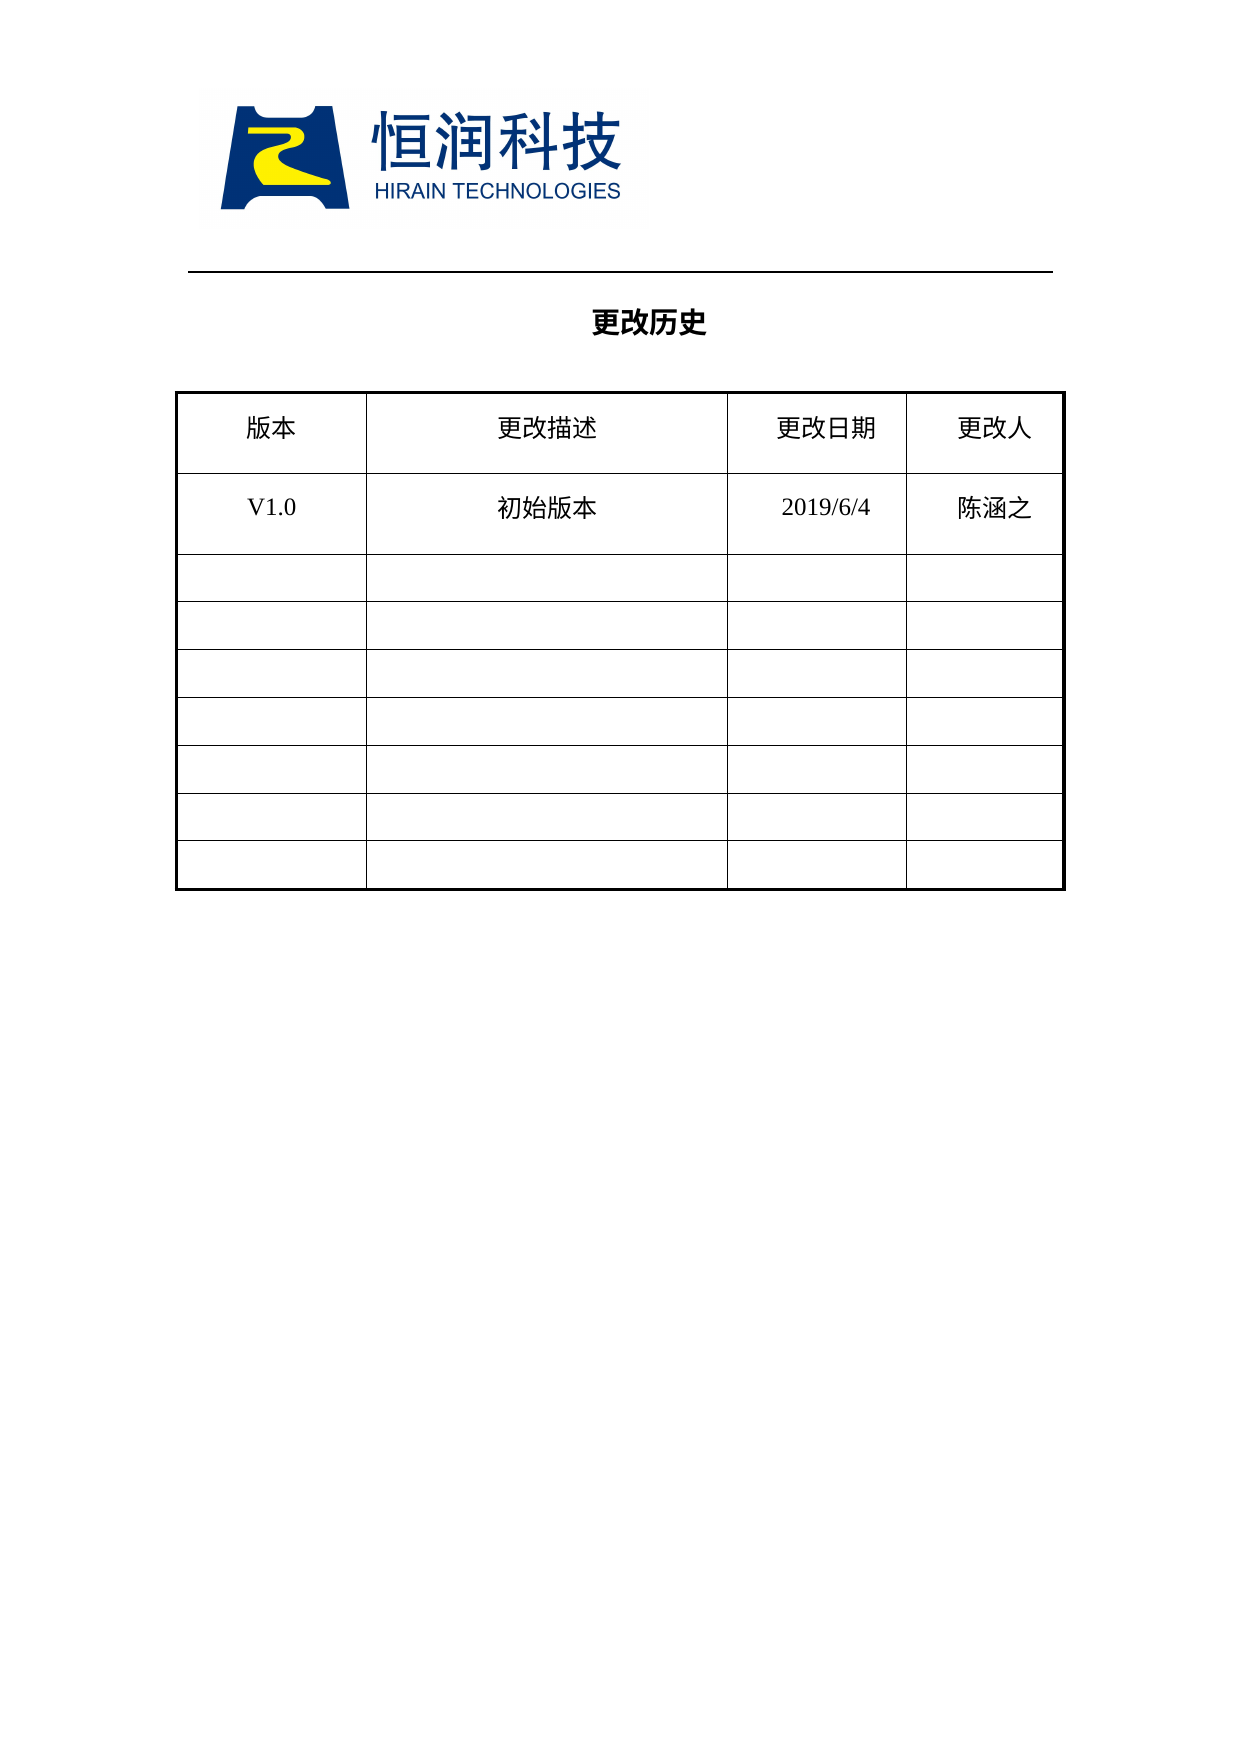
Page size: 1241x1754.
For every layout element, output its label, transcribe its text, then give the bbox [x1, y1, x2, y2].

table_cell 陈涵之 [907, 474, 1062, 553]
table_cell [367, 746, 727, 792]
table_cell [907, 746, 1062, 792]
table_cell [178, 555, 366, 601]
table_cell 初始版本 [367, 474, 727, 553]
table_cell [367, 650, 727, 697]
table_cell [728, 650, 906, 697]
table_cell [907, 794, 1062, 840]
table_cell [907, 602, 1062, 649]
table_cell [907, 650, 1062, 697]
table_cell [907, 841, 1062, 888]
table_header 更改描述 [367, 394, 727, 473]
table_cell [178, 602, 366, 649]
table_header 更改人 [907, 394, 1062, 473]
table_cell [178, 698, 366, 745]
text 更改历史 [187, 288, 1053, 353]
table_cell [367, 841, 727, 888]
table_cell [178, 841, 366, 888]
picture [198, 88, 649, 229]
table_cell [178, 746, 366, 792]
table_cell [728, 698, 906, 745]
table_cell V1.0 [178, 474, 366, 553]
table_cell [728, 746, 906, 792]
table_cell [728, 602, 906, 649]
table_cell [907, 698, 1062, 745]
table_cell [367, 602, 727, 649]
table_cell [367, 698, 727, 745]
table_header 更改日期 [728, 394, 906, 473]
table_cell [728, 841, 906, 888]
table_cell 2019/6/4 [728, 474, 906, 553]
table_cell [178, 794, 366, 840]
table_cell [907, 555, 1062, 601]
table_header 版本 [178, 394, 366, 473]
table_cell [367, 794, 727, 840]
table_cell [367, 555, 727, 601]
table_cell [728, 794, 906, 840]
table_cell [728, 555, 906, 601]
table_cell [178, 650, 366, 697]
